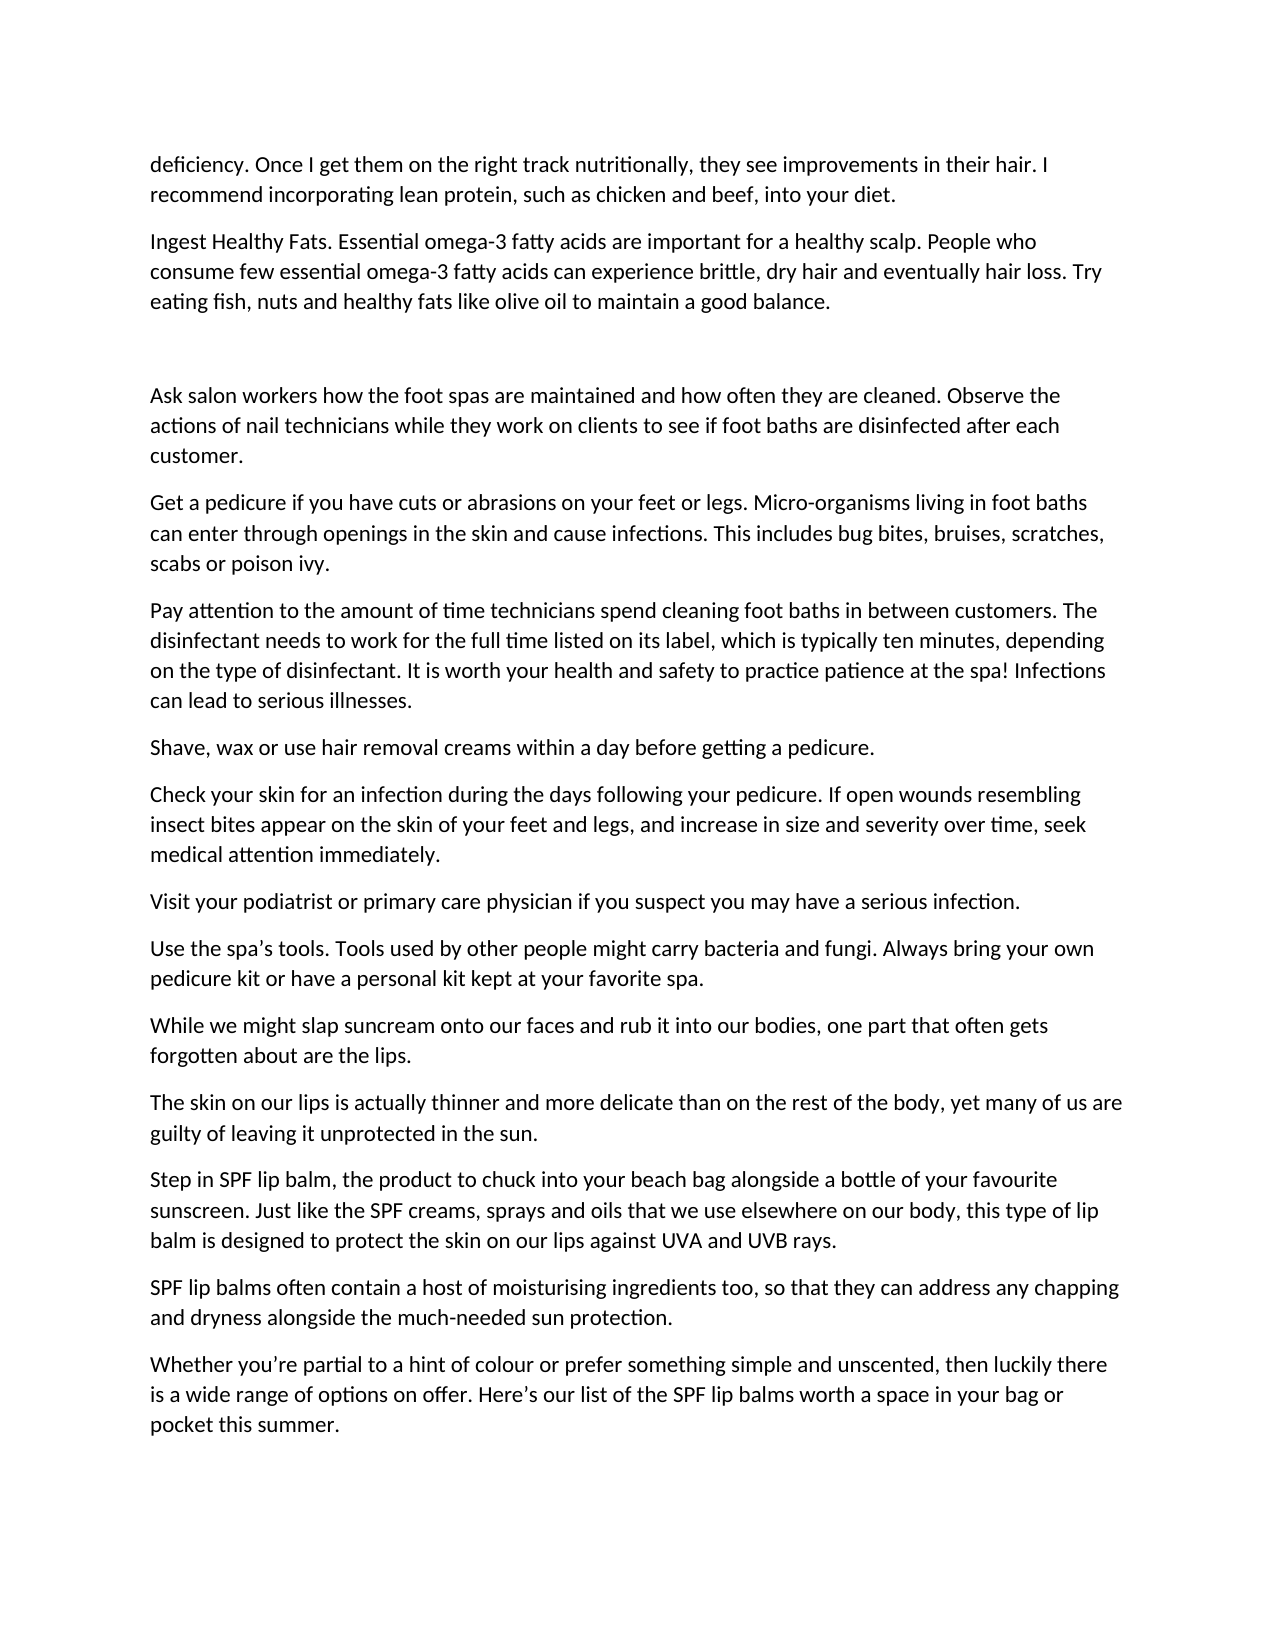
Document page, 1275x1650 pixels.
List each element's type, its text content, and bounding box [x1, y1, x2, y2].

text Ingest Healthy Fats. Essential omega-3 fatty acids are important for a healthy scalp. People who consume few essential omega-3 fatty acids can experience brittle, dry hair and eventually hair loss. Try eating fish, nuts and healthy fats like olive oil to maintain a good balance. [150, 227, 1125, 316]
text deficiency. Once I get them on the right track nutritionally, they see improvements in their hair. I recommend incorporating lean protein, such as chicken and beef, into your diet. [150, 150, 1125, 208]
text Pay attention to the amount of time technicians spend cleaning foot baths in between customers. The disinfectant needs to work for the full time listed on its label, which is typically ten minutes, depending on the type of disinfectant. It is worth your health and safety to practice patience at the spa! Infections can lead to serious illnesses. [150, 596, 1125, 714]
text Get a pedicure if you have cuts or abrasions on your feet or legs. Micro-organisms living in foot baths can enter through openings in the skin and cause infections. This includes bug bites, bruises, scratches, scabs or poison ivy. [150, 488, 1125, 577]
text Ask salon workers how the foot spas are maintained and how often they are cleaned. Observe the actions of nail technicians while they work on clients to see if foot baths are disinfected after each customer. [150, 381, 1125, 470]
text Step in SPF lip balm, the product to chuck into your beach bag alongside a bottle of your favourite sunscreen. Just like the SPF creams, sprays and oils that we use elsewhere on our body, this type of lip balm is designed to protect the skin on our lips against UVA and UVB rays. [150, 1166, 1125, 1254]
text Check your skin for an infection during the days following your pedicure. If open wounds resembling insect bites appear on the skin of your feet and legs, and increase in size and severity over time, seek medical attention immediately. [150, 780, 1125, 869]
text While we might slap suncream onto our faces and rub it into our bodies, one part that often gets forgotten about are the lips. [150, 1011, 1125, 1070]
text Whether you’re partial to a hint of colour or prefer something simple and unscented, then luckily there is a wide range of options on offer. Here’s our list of the SPF lip balms worth a space in your bag or pocket this summer. [150, 1350, 1125, 1438]
text SPF lip balms often contain a host of moisturising ingredients too, so that they can address any chapping and dryness alongside the much-needed sun protection. [150, 1273, 1125, 1331]
text Shave, wax or use hair removal creams within a day before getting a pedicure. [150, 733, 1125, 761]
text The skin on our lips is actually thinner and more delicate than on the rest of the body, yet many of us are guilty of leaving it unprotected in the sun. [150, 1088, 1125, 1147]
text Visit your podiatrist or primary care physician if you suspect you may have a serious infection. [150, 887, 1125, 916]
text Use the spa’s tools. Tools used by other people might carry bacteria and fungi. Always bring your own pedicure kit or have a personal kit kept at your favorite spa. [150, 934, 1125, 993]
